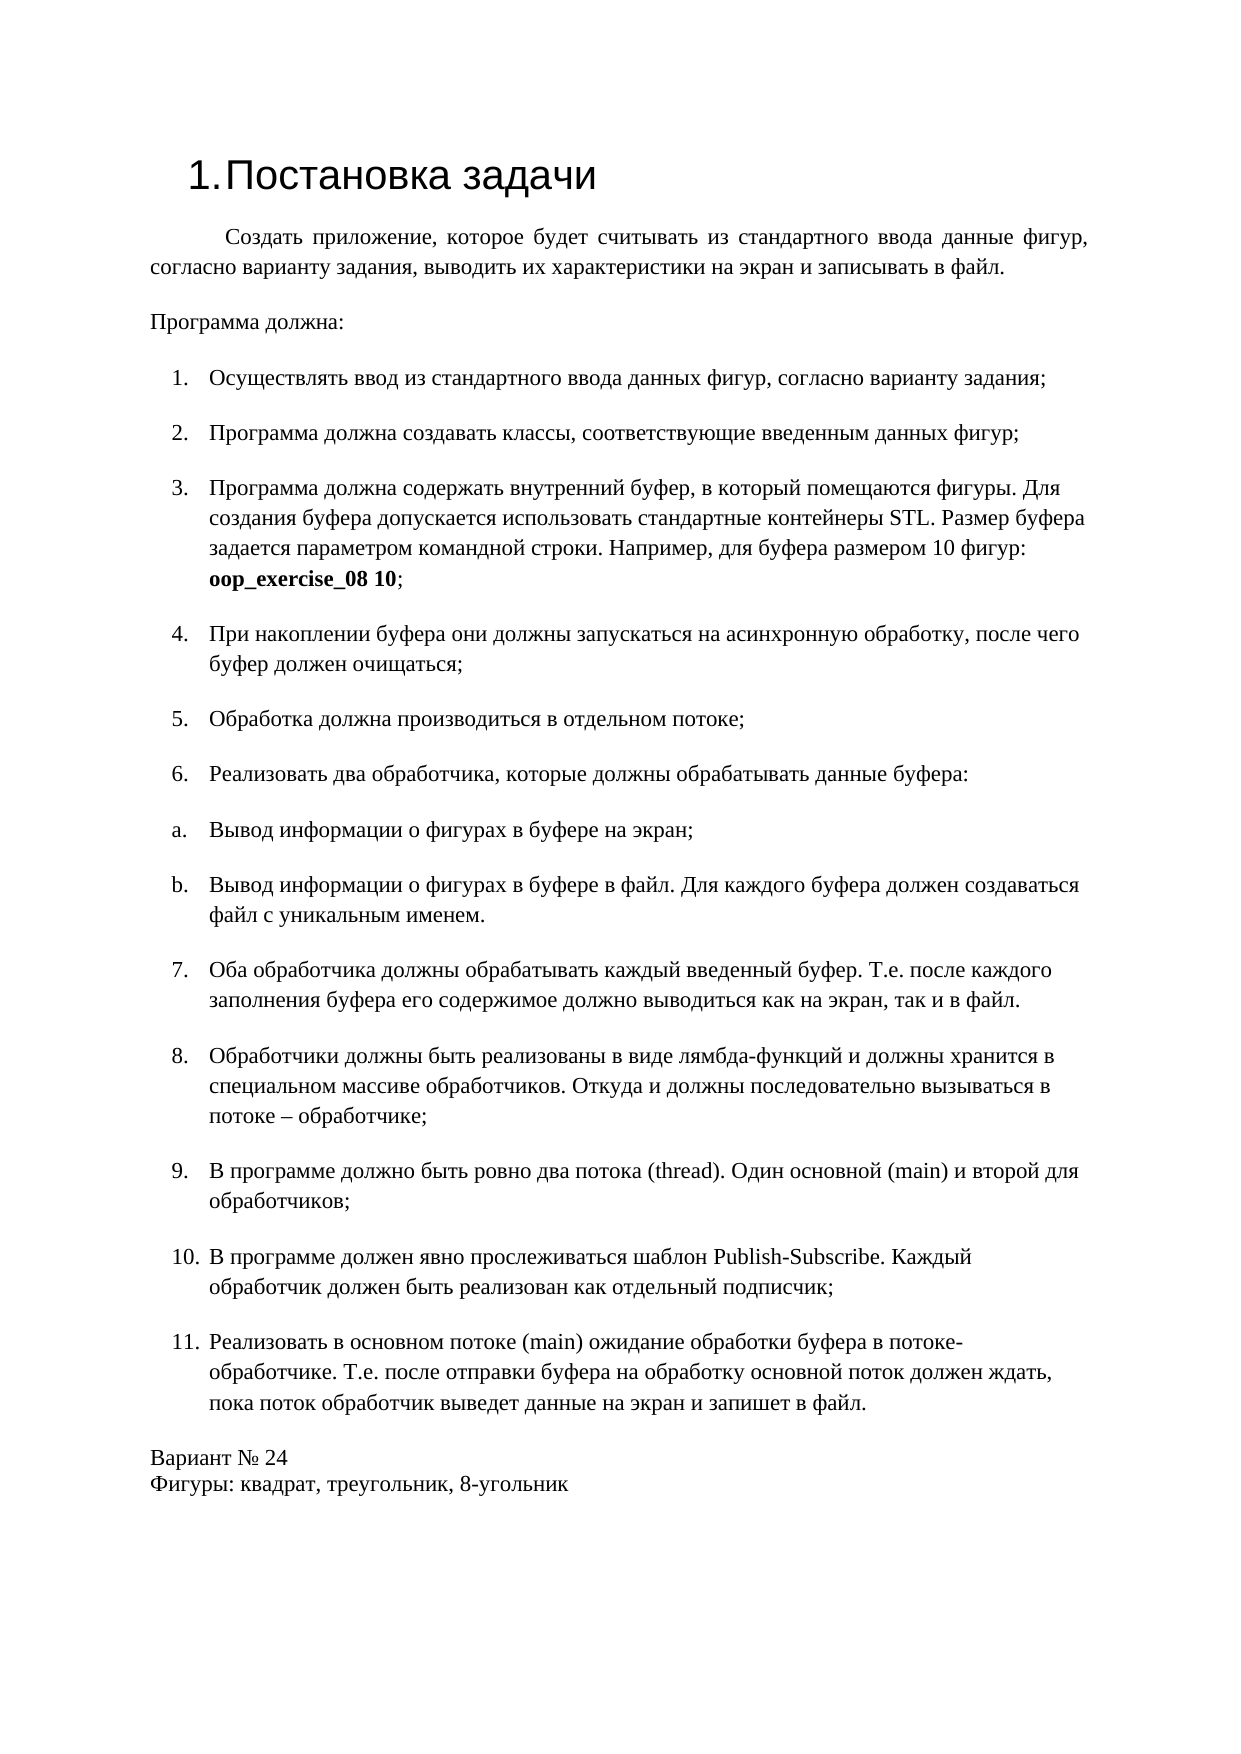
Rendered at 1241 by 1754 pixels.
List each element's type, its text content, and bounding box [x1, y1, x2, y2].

text 11. Реализовать в основном потоке (main) ожидание обработки буфера в потоке-обработчике. Т.е. после отправки буфера на обработку основной поток должен ждать, пока поток обработчик выведет данные на экран и запишет в файл. [171, 1328, 1090, 1415]
text a. Вывод информации о фигурах в буфере на экран; [171, 816, 1090, 842]
text 7. Оба обработчика должны обрабатывать каждый введенный буфер. Т.е. после каждого заполнения буфера его содержимое должно выводиться как на экран, так и в файл. [171, 956, 1090, 1013]
text 2. Программа должна создавать классы, соответствующие введенным данных фигур; [171, 419, 1090, 445]
text 10. В программе должен явно прослеживаться шаблон Publish-Subscribe. Каждый обработчик должен быть реализован как отдельный подписчик; [171, 1243, 1090, 1299]
text 6. Реализовать два обработчика, которые должны обрабатывать данные буфера: [171, 760, 1090, 787]
text Создать приложение, которое будет считывать из стандартного ввода данные фигур, согласно варианту задания, выводить их характеристики на экран и записывать в файл. [150, 223, 1090, 279]
text Программа должна: [150, 308, 1090, 335]
text 3. Программа должна содержать внутренний буфер, в который помещаются фигуры. Для создания буфера допускается использовать стандартные контейнеры STL. Размер буфера задается параметром командной строки. Например, для буфера размером 10 фигур: oop_exercise_08 10; [171, 474, 1090, 591]
text b. Вывод информации о фигурах в буфере в файл. Для каждого буфера должен создаваться файл с уникальным именем. [171, 871, 1090, 927]
text 1. Осуществлять ввод из стандартного ввода данных фигур, согласно варианту задания; [171, 363, 1090, 390]
text Вариант № 24 [150, 1444, 1090, 1470]
text Фигуры: квадрат, треугольник, 8-угольник [150, 1470, 1090, 1496]
text 8. Обработчики должны быть реализованы в виде лямбда-функций и должны хранится в специальном массиве обработчиков. Откуда и должны последовательно вызываться в потоке – обработчике; [171, 1042, 1090, 1128]
text 4. При накоплении буфера они должны запускаться на асинхронную обработку, после чего буфер должен очищаться; [171, 620, 1090, 676]
text 5. Обработка должна производиться в отдельном потоке; [171, 705, 1090, 732]
subtitle Постановка задачи [187, 150, 1090, 198]
text 9. В программе должно быть ровно два потока (thread). Один основной (main) и второй для обработчиков; [171, 1157, 1090, 1214]
